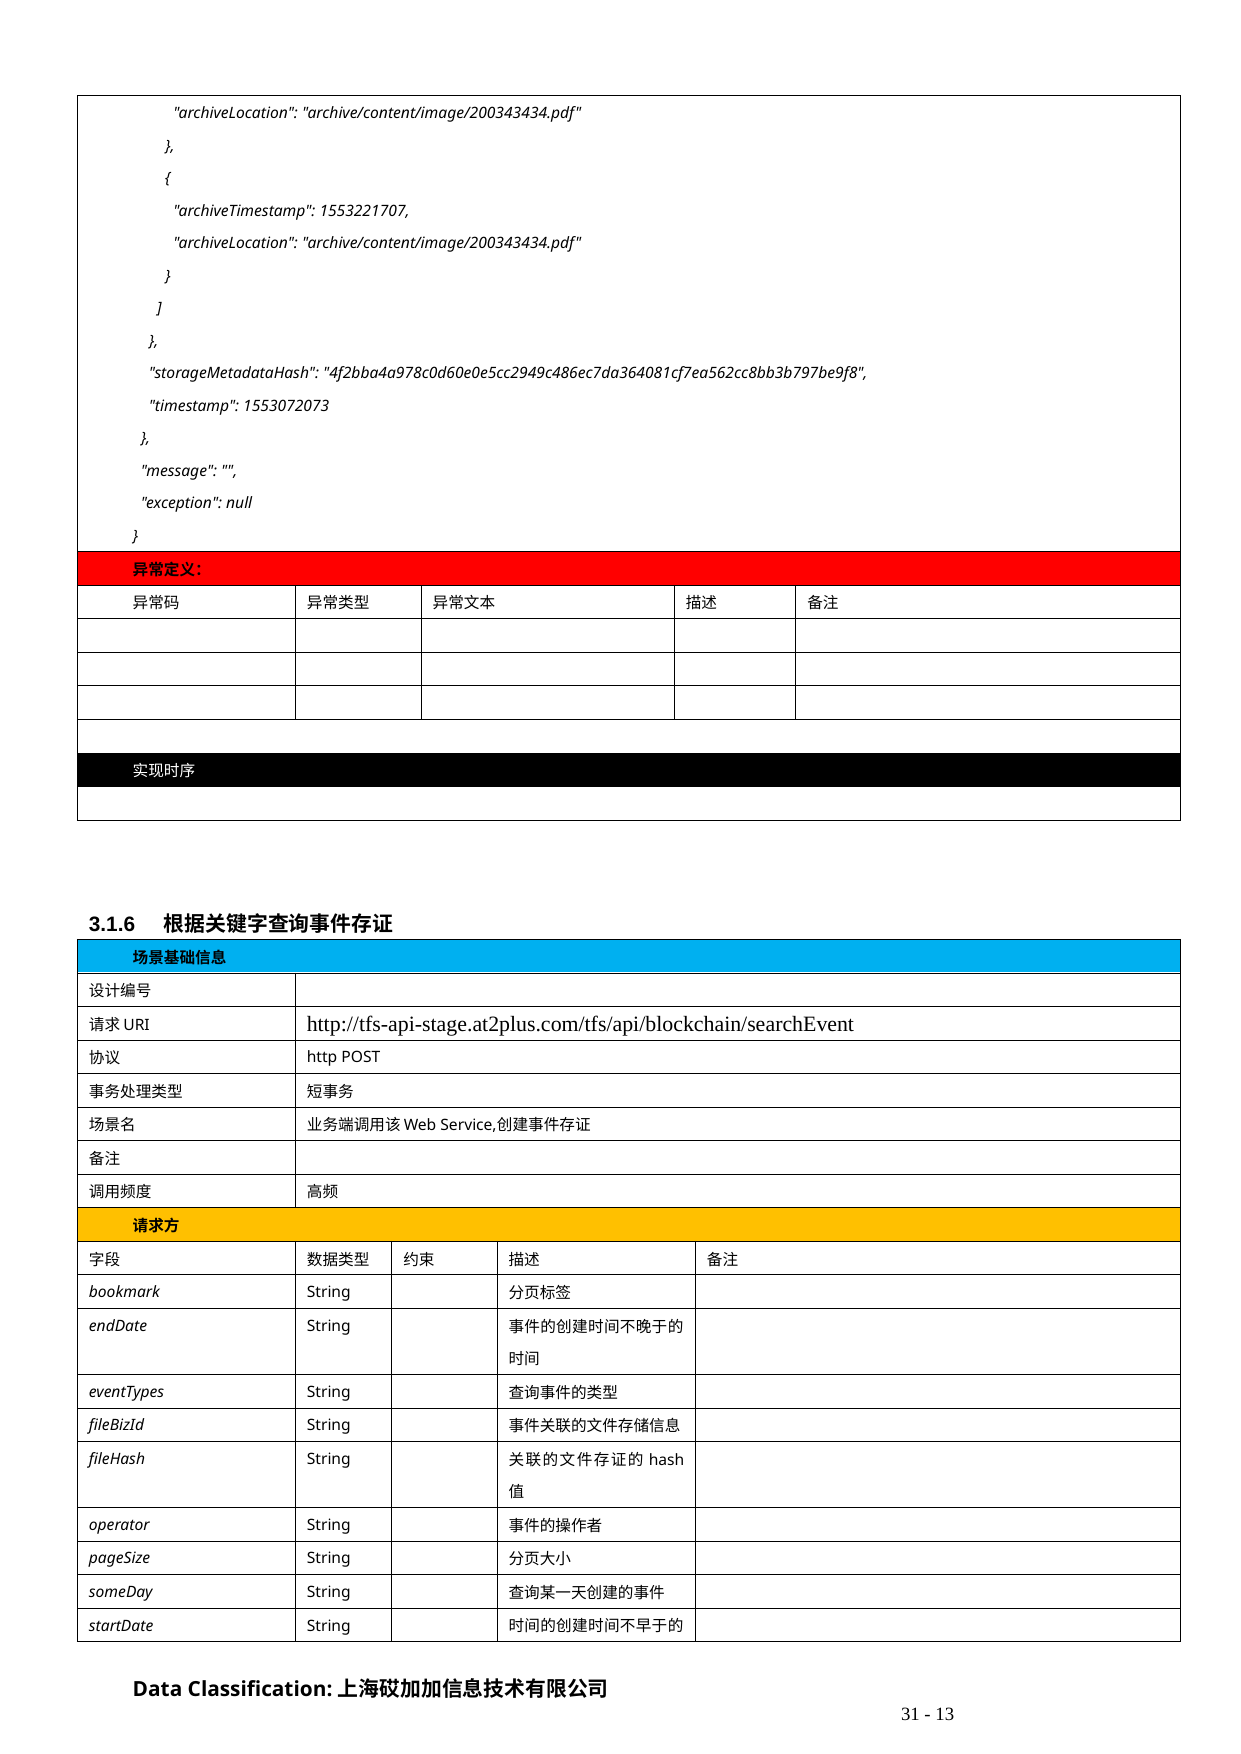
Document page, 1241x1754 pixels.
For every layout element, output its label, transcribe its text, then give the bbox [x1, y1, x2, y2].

table_cell [696, 1609, 1180, 1641]
table_cell 实现时序 [78, 754, 1180, 786]
table_cell [296, 974, 1180, 1006]
table_cell [296, 1141, 1180, 1174]
table_cell [696, 1275, 1180, 1308]
table_cell 场景名 [78, 1108, 295, 1140]
table_cell 异常码 [78, 586, 295, 618]
table_cell [392, 1508, 497, 1541]
table_cell [78, 787, 1180, 819]
table_cell 备注 [78, 1141, 295, 1174]
table_cell endDate [78, 1309, 295, 1374]
table_cell String [296, 1575, 391, 1608]
table_cell [392, 1575, 497, 1608]
table_cell String [296, 1375, 391, 1407]
table_cell [296, 653, 421, 685]
table_cell String [296, 1442, 391, 1507]
table_cell [392, 1375, 497, 1407]
table_cell [796, 619, 1180, 652]
table_cell 短事务 [296, 1074, 1180, 1107]
table_cell [78, 653, 295, 685]
table_cell [296, 686, 421, 719]
table_cell fileBizId [78, 1409, 295, 1441]
table_cell [675, 619, 795, 652]
table_cell [78, 619, 295, 652]
table_cell [696, 1375, 1180, 1407]
table_cell 协议 [78, 1041, 295, 1073]
table_cell 异常定义： [78, 552, 1180, 585]
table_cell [78, 96, 1180, 551]
table_cell 描述 [675, 586, 795, 618]
table_cell [696, 1442, 1180, 1507]
table_cell 设计编号 [78, 974, 295, 1006]
table_cell [392, 1275, 497, 1308]
table_cell [78, 686, 295, 719]
table_cell 调用频度 [78, 1175, 295, 1207]
table_cell [696, 1309, 1180, 1374]
table_cell [392, 1409, 497, 1441]
table_cell eventTypes [78, 1375, 295, 1407]
table_cell [422, 686, 674, 719]
table_cell String [296, 1542, 391, 1574]
table_cell [796, 653, 1180, 685]
table_cell 查询某一天创建的事件 [498, 1575, 695, 1608]
table_cell String [296, 1409, 391, 1441]
table_cell [696, 1542, 1180, 1574]
table_cell 业务端调用该Web Service,创建事件存证 [296, 1108, 1180, 1140]
table_cell someDay [78, 1575, 295, 1608]
table_cell [696, 1508, 1180, 1541]
table_cell [796, 686, 1180, 719]
table_cell [392, 1609, 497, 1641]
table_cell startDate [78, 1609, 295, 1641]
table_cell 时间的创建时间不早于的时间 [498, 1609, 695, 1641]
table_cell [422, 653, 674, 685]
table_cell 分页大小 [498, 1542, 695, 1574]
table_cell [675, 653, 795, 685]
table_cell 异常文本 [422, 586, 674, 618]
table_cell bookmark [78, 1275, 295, 1308]
subtitle 根据关键字查询事件存证 [89, 906, 1152, 939]
table_cell String [296, 1275, 391, 1308]
table_cell 约束 [392, 1242, 497, 1274]
table_cell [78, 720, 1180, 752]
table_cell 事件关联的文件存储信息 [498, 1409, 695, 1441]
table_cell String [296, 1309, 391, 1374]
table_cell [422, 619, 674, 652]
table_cell 事件的创建时间不晚于的时间 [498, 1309, 695, 1374]
table_cell 查询事件的类型 [498, 1375, 695, 1407]
table_cell [392, 1442, 497, 1507]
table_cell 高频 [296, 1175, 1180, 1207]
table_cell [296, 619, 421, 652]
table_cell operator [78, 1508, 295, 1541]
table_cell http://tfs-api-stage.at2plus.com/tfs/api/blockchain/searchEvent [296, 1007, 1180, 1039]
table_cell [392, 1542, 497, 1574]
table_cell 请求方 [78, 1208, 1180, 1241]
table_cell 关联的文件存证的hash值 [498, 1442, 695, 1507]
table_cell 分页标签 [498, 1275, 695, 1308]
table_cell 备注 [796, 586, 1180, 618]
table_cell pageSize [78, 1542, 295, 1574]
table_cell fileHash [78, 1442, 295, 1507]
table_cell [675, 686, 795, 719]
table_cell 事件的操作者 [498, 1508, 695, 1541]
table_cell 请求URI [78, 1007, 295, 1039]
table_cell http POST [296, 1041, 1180, 1073]
table_header 场景基础信息 [78, 940, 1180, 972]
table_cell [696, 1409, 1180, 1441]
table_cell 数据类型 [296, 1242, 391, 1274]
table_cell [696, 1575, 1180, 1608]
table_cell [392, 1309, 497, 1374]
table_cell String [296, 1508, 391, 1541]
table_cell 异常类型 [296, 586, 421, 618]
table_cell 描述 [498, 1242, 695, 1274]
table_cell 事务处理类型 [78, 1074, 295, 1107]
table_cell 备注 [696, 1242, 1180, 1274]
table_cell String [296, 1609, 391, 1641]
table_cell 字段 [78, 1242, 295, 1274]
